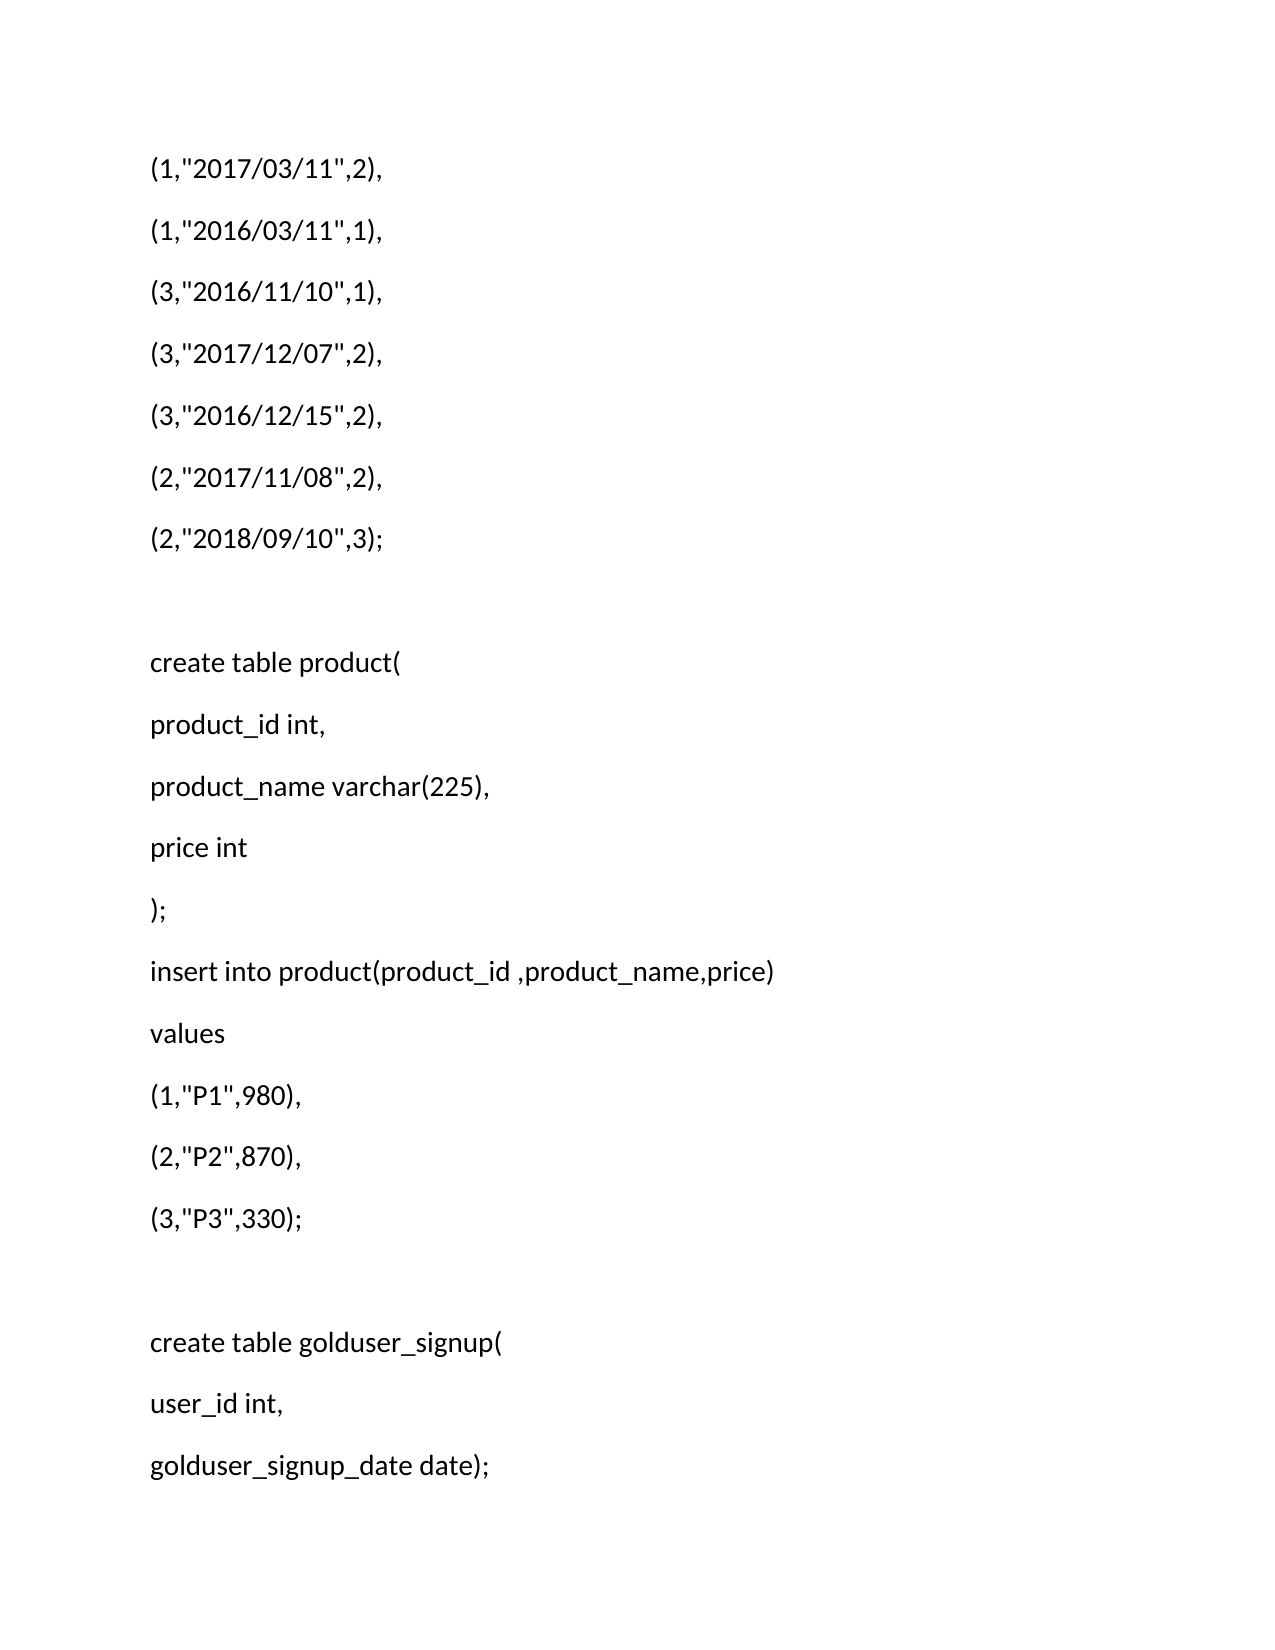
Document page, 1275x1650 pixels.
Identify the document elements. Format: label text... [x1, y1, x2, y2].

text (2,"P2",870), [150, 1138, 1125, 1174]
text product_id int, [150, 706, 1125, 742]
text golduser_signup_date date); [150, 1447, 1125, 1483]
text price int [150, 829, 1125, 865]
text (3,"P3",330); [150, 1200, 1125, 1236]
text product_name varchar(225), [150, 768, 1125, 803]
text (1,"2016/03/11",1), [150, 212, 1125, 247]
text insert into product(product_id ,product_name,price) [150, 953, 1125, 989]
text (3,"2016/12/15",2), [150, 397, 1125, 433]
text (3,"2017/12/07",2), [150, 335, 1125, 371]
text (2,"2017/11/08",2), [150, 459, 1125, 494]
text (3,"2016/11/10",1), [150, 273, 1125, 309]
text (2,"2018/09/10",3); [150, 521, 1125, 556]
text ); [150, 891, 1125, 927]
text create table product( [150, 644, 1125, 680]
text (1,"2017/03/11",2), [150, 150, 1125, 186]
text user_id int, [150, 1385, 1125, 1421]
text create table golduser_signup( [150, 1324, 1125, 1359]
text values [150, 1015, 1125, 1050]
text (1,"P1",980), [150, 1077, 1125, 1112]
